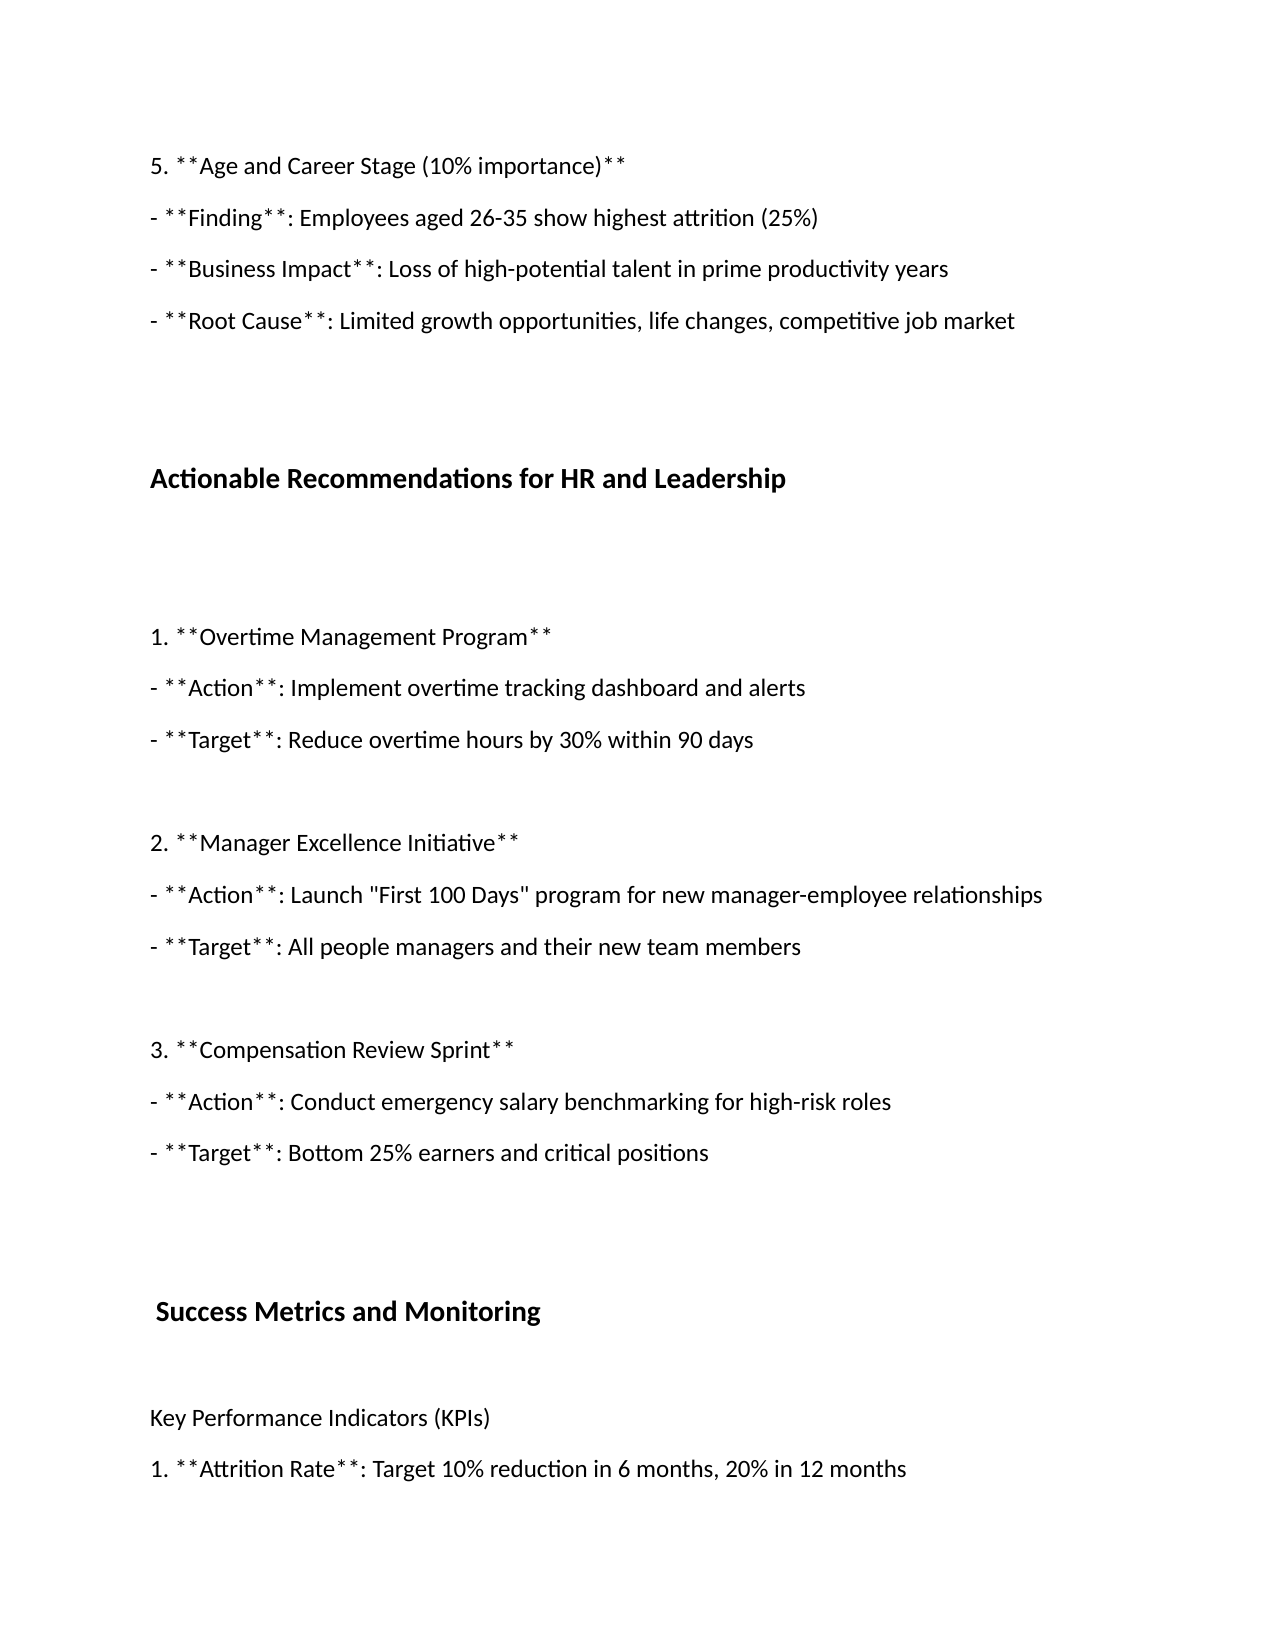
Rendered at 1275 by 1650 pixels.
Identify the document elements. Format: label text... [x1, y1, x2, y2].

text - **Target**: Bottom 25% earners and critical positions [150, 1138, 1125, 1168]
text 3. **Compensation Review Sprint** [150, 1034, 1125, 1065]
text 1. **Overtime Management Program** [150, 621, 1125, 651]
text - **Action**: Launch "First 100 Days" program for new manager-employee relationships [150, 879, 1125, 910]
text - **Target**: Reduce overtime hours by 30% within 90 days [150, 724, 1125, 755]
text 2. **Manager Excellence Initiative** [150, 828, 1125, 858]
text - **Action**: Conduct emergency salary benchmarking for high-risk roles [150, 1086, 1125, 1116]
text - **Business Impact**: Loss of high-potential talent in prime productivity years [150, 253, 1125, 284]
text Actionable Recommendations for HR and Leadership [150, 460, 1125, 496]
text Success Metrics and Monitoring [150, 1293, 1125, 1328]
text Key Performance Indicators (KPIs) [150, 1402, 1125, 1432]
text 1. **Attrition Rate**: Target 10% reduction in 6 months, 20% in 12 months [150, 1453, 1125, 1484]
text - **Target**: All people managers and their new team members [150, 931, 1125, 961]
text 5. **Age and Career Stage (10% importance)** [150, 150, 1125, 181]
text - **Root Cause**: Limited growth opportunities, life changes, competitive job market [150, 305, 1125, 336]
text - **Action**: Implement overtime tracking dashboard and alerts [150, 673, 1125, 703]
text - **Finding**: Employees aged 26-35 show highest attrition (25%) [150, 202, 1125, 232]
